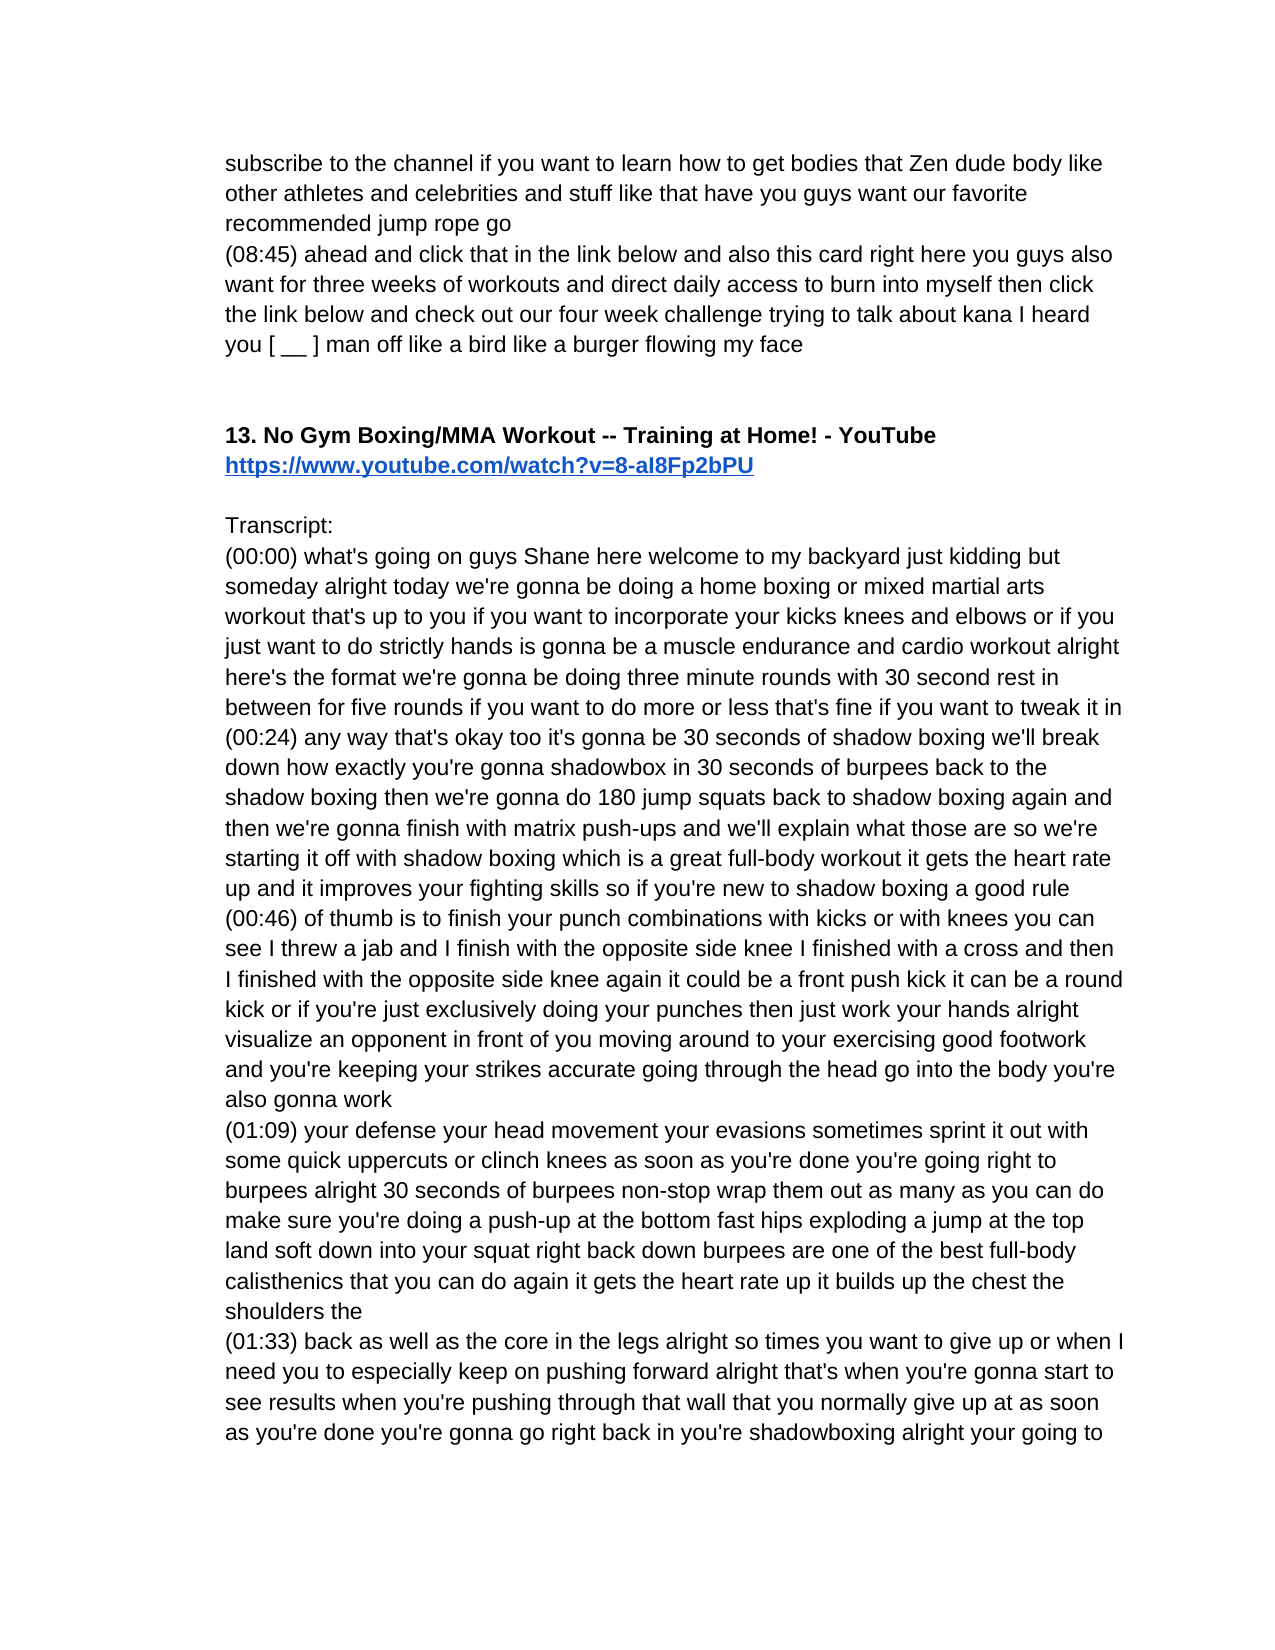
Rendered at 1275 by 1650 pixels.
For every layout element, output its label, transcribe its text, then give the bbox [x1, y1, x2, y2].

text Transcript: [225, 512, 1125, 539]
text (01:09) your defense your head movement your evasions sometimes sprint it out with some quick uppercuts or clinch knees as soon as you're done you're going right to burpees alright 30 seconds of burpees non-stop wrap them out as many as you can do make sure you're doing a push-up at the bottom fast hips exploding a jump at the top land soft down into your squat right back down burpees are one of the best full-body calisthenics that you can do again it gets the heart rate up it builds up the chest the shoulders the [225, 1117, 1125, 1324]
text (08:45) ahead and click that in the link below and also this card right here you guys also want for three weeks of workouts and direct daily access to burn into myself then click the link below and check out our four week challenge trying to talk about kana I heard you [ __ ] man off like a bird like a burger flowing my face [225, 241, 1125, 358]
text (00:46) of thumb is to finish your punch combinations with kicks or with knees you can see I threw a jab and I finish with the opposite side knee I finished with a cross and then I finished with the opposite side knee again it could be a front push kick it can be a round kick or if you're just exclusively doing your punches then just work your hands alright visualize an opponent in front of you moving around to your exercising good footwork and you're keeping your strikes accurate going through the head go into the body you're also gonna work [225, 905, 1125, 1113]
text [225, 1328, 1125, 1445]
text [225, 150, 1125, 237]
text (00:24) any way that's okay too it's gonna be 30 seconds of shadow boxing we'll break down how exactly you're gonna shadowbox in 30 seconds of burpees back to the shadow boxing then we're gonna do 180 jump squats back to shadow boxing again and then we're gonna finish with matrix push-ups and we'll explain what those are so we're starting it off with shadow boxing which is a great full-body workout it gets the heart rate up and it improves your fighting skills so if you're new to shadow boxing a good rule [225, 724, 1125, 901]
text 13. No Gym Boxing/MMA Workout -- Training at Home! - YouTube [225, 422, 1125, 448]
text (00:00) what's going on guys Shane here welcome to my backyard just kidding but someday alright today we're gonna be doing a home boxing or mixed martial arts workout that's up to you if you want to incorporate your kicks knees and elbows or if you just want to do strictly hands is gonna be a muscle endurance and cardio workout alright here's the format we're gonna be doing three minute rounds with 30 second rest in between for five rounds if you want to do more or less that's fine if you want to tweak it in [225, 543, 1125, 720]
text https://www.youtube.com/watch?v=8-aI8Fp2bPU [225, 452, 1125, 478]
